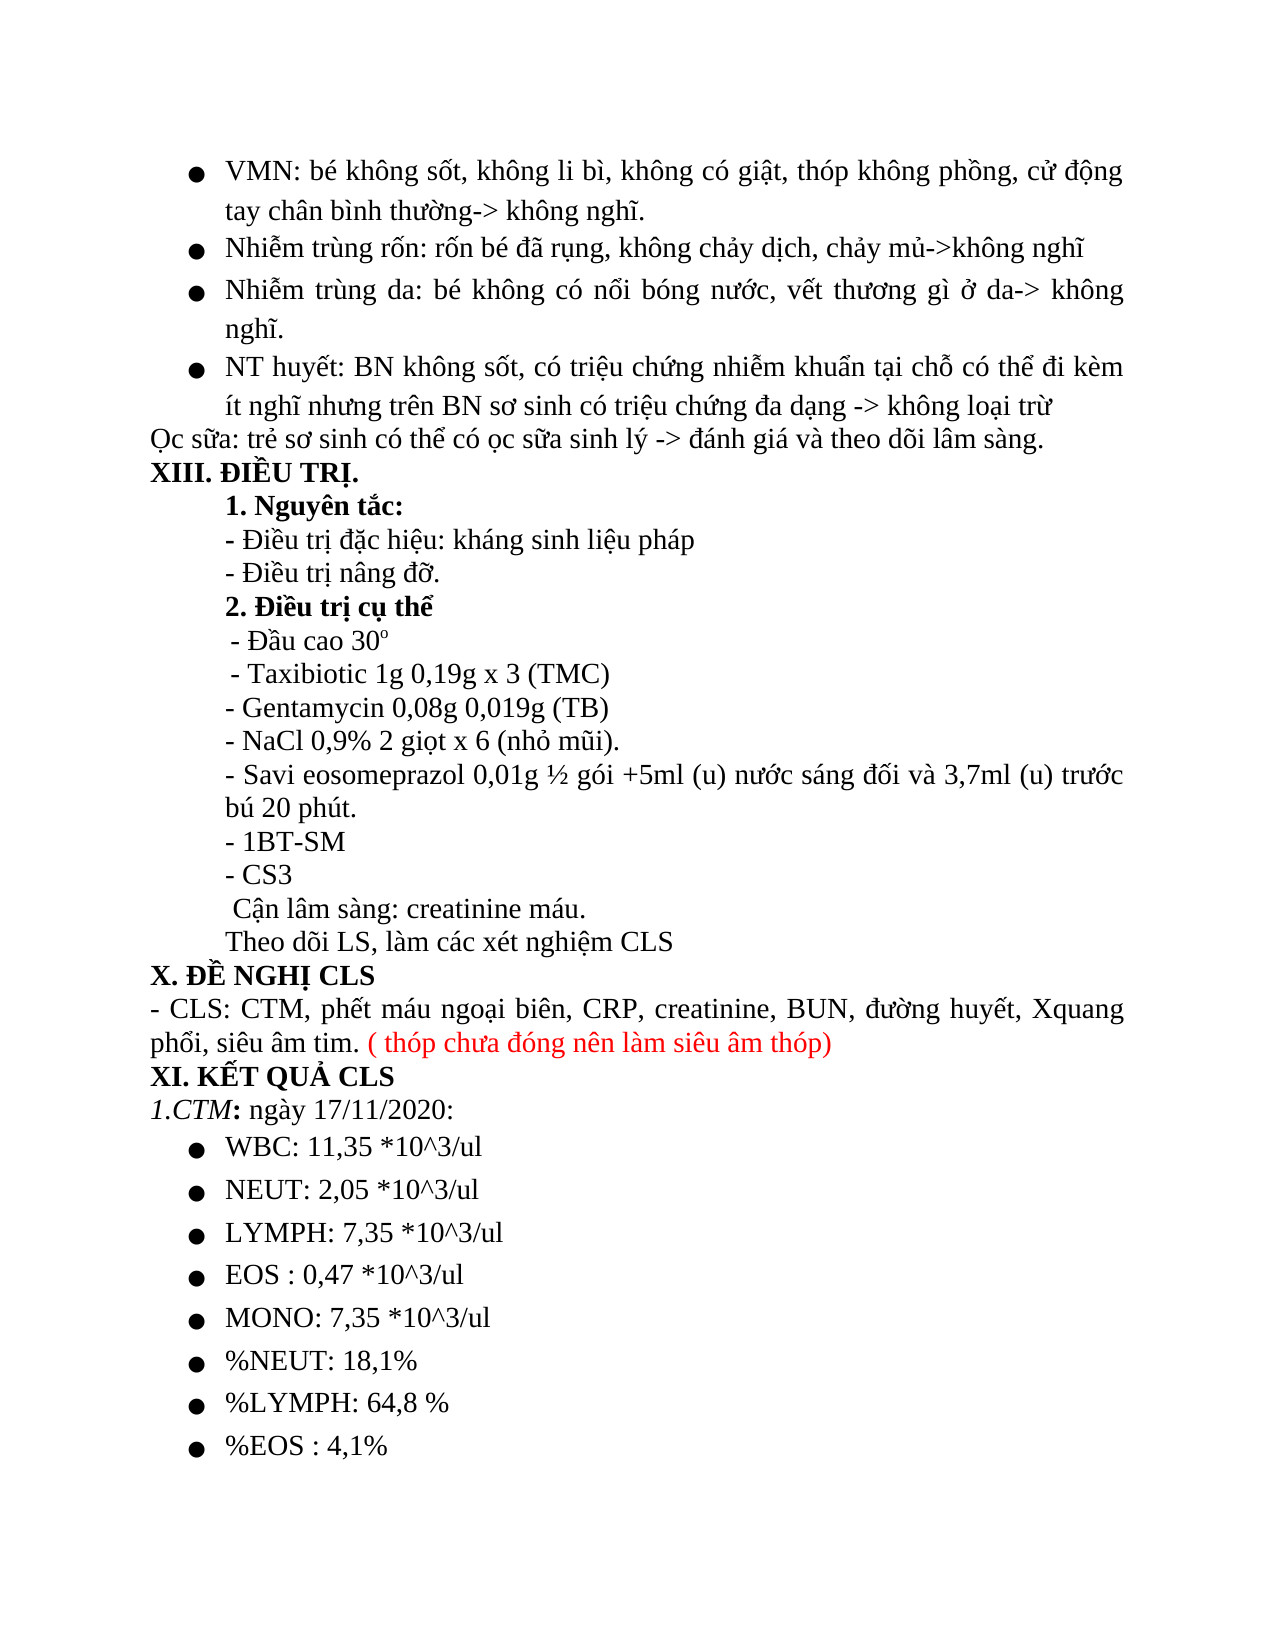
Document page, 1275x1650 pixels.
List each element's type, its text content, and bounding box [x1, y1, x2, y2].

text X. ĐỀ NGHỊ CLS [150, 958, 1125, 992]
text - Đầu cao 30o [150, 623, 1125, 656]
text 2. Điều trị cụ thể [225, 589, 1125, 623]
list WBC: 11,35 *10^3/ul [187, 1126, 1125, 1168]
text XI. KẾT QUẢ CLS [150, 1059, 1125, 1092]
list %EOS : 4,1% [187, 1425, 1125, 1467]
text - CLS: CTM, phết máu ngoại biên, CRP, creatinine, BUN, đường huyết, Xquang phổi, siêu âm tim. ( thóp chưa đóng nên làm siêu âm thóp) [150, 992, 1125, 1059]
list VMN: bé không sốt, không li bì, không có giật, thóp không phồng, cử động tay chân bình thường-> không nghĩ. [187, 150, 1125, 226]
text - Điều trị đặc hiệu: kháng sinh liệu pháp [225, 522, 1125, 556]
text - Taxibiotic 1g 0,19g x 3 (TMC) [150, 656, 1125, 690]
list %LYMPH: 64,8 % [187, 1382, 1125, 1425]
text - Savi eosomeprazol 0,01g ½ gói +5ml (u) nước sáng đối và 3,7ml (u) trước bú 20 phút. [225, 757, 1125, 824]
list NEUT: 2,05 *10^3/ul [187, 1168, 1125, 1211]
text Ọc sữa: trẻ sơ sinh có thể có ọc sữa sinh lý -> đánh giá và theo dõi lâm sàng. [150, 421, 1125, 455]
list NT huyết: BN không sốt, có triệu chứng nhiễm khuẩn tại chỗ có thể đi kèm ít nghĩ nhưng trên BN sơ sinh có triệu chứng đa dạng -> không loại trừ [187, 345, 1125, 421]
list LYMPH: 7,35 *10^3/ul [187, 1211, 1125, 1254]
text XIII. ĐIỀU TRỊ. [150, 455, 1125, 488]
list Nhiễm trùng rốn: rốn bé đã rụng, không chảy dịch, chảy mủ->không nghĩ [187, 226, 1125, 269]
list MONO: 7,35 *10^3/ul [187, 1297, 1125, 1339]
list %NEUT: 18,1% [187, 1339, 1125, 1382]
list EOS : 0,47 *10^3/ul [187, 1254, 1125, 1297]
text - CS3 [225, 857, 1125, 891]
text - 1BT-SM [225, 824, 1125, 857]
text Theo dõi LS, làm các xét nghiệm CLS [225, 924, 1125, 958]
text - NaCl 0,9% 2 giọt x 6 (nhỏ mũi). [225, 723, 1125, 757]
text 1. Nguyên tắc: [225, 488, 1125, 522]
text - Điều trị nâng đỡ. [225, 556, 1125, 589]
text Cận lâm sàng: creatinine máu. [225, 891, 1125, 924]
text 1.CTM: ngày 17/11/2020: [150, 1092, 1125, 1126]
text - Gentamycin 0,08g 0,019g (TB) [225, 690, 1125, 723]
list Nhiễm trùng da: bé không có nổi bóng nước, vết thương gì ở da-> không nghĩ. [187, 269, 1125, 345]
